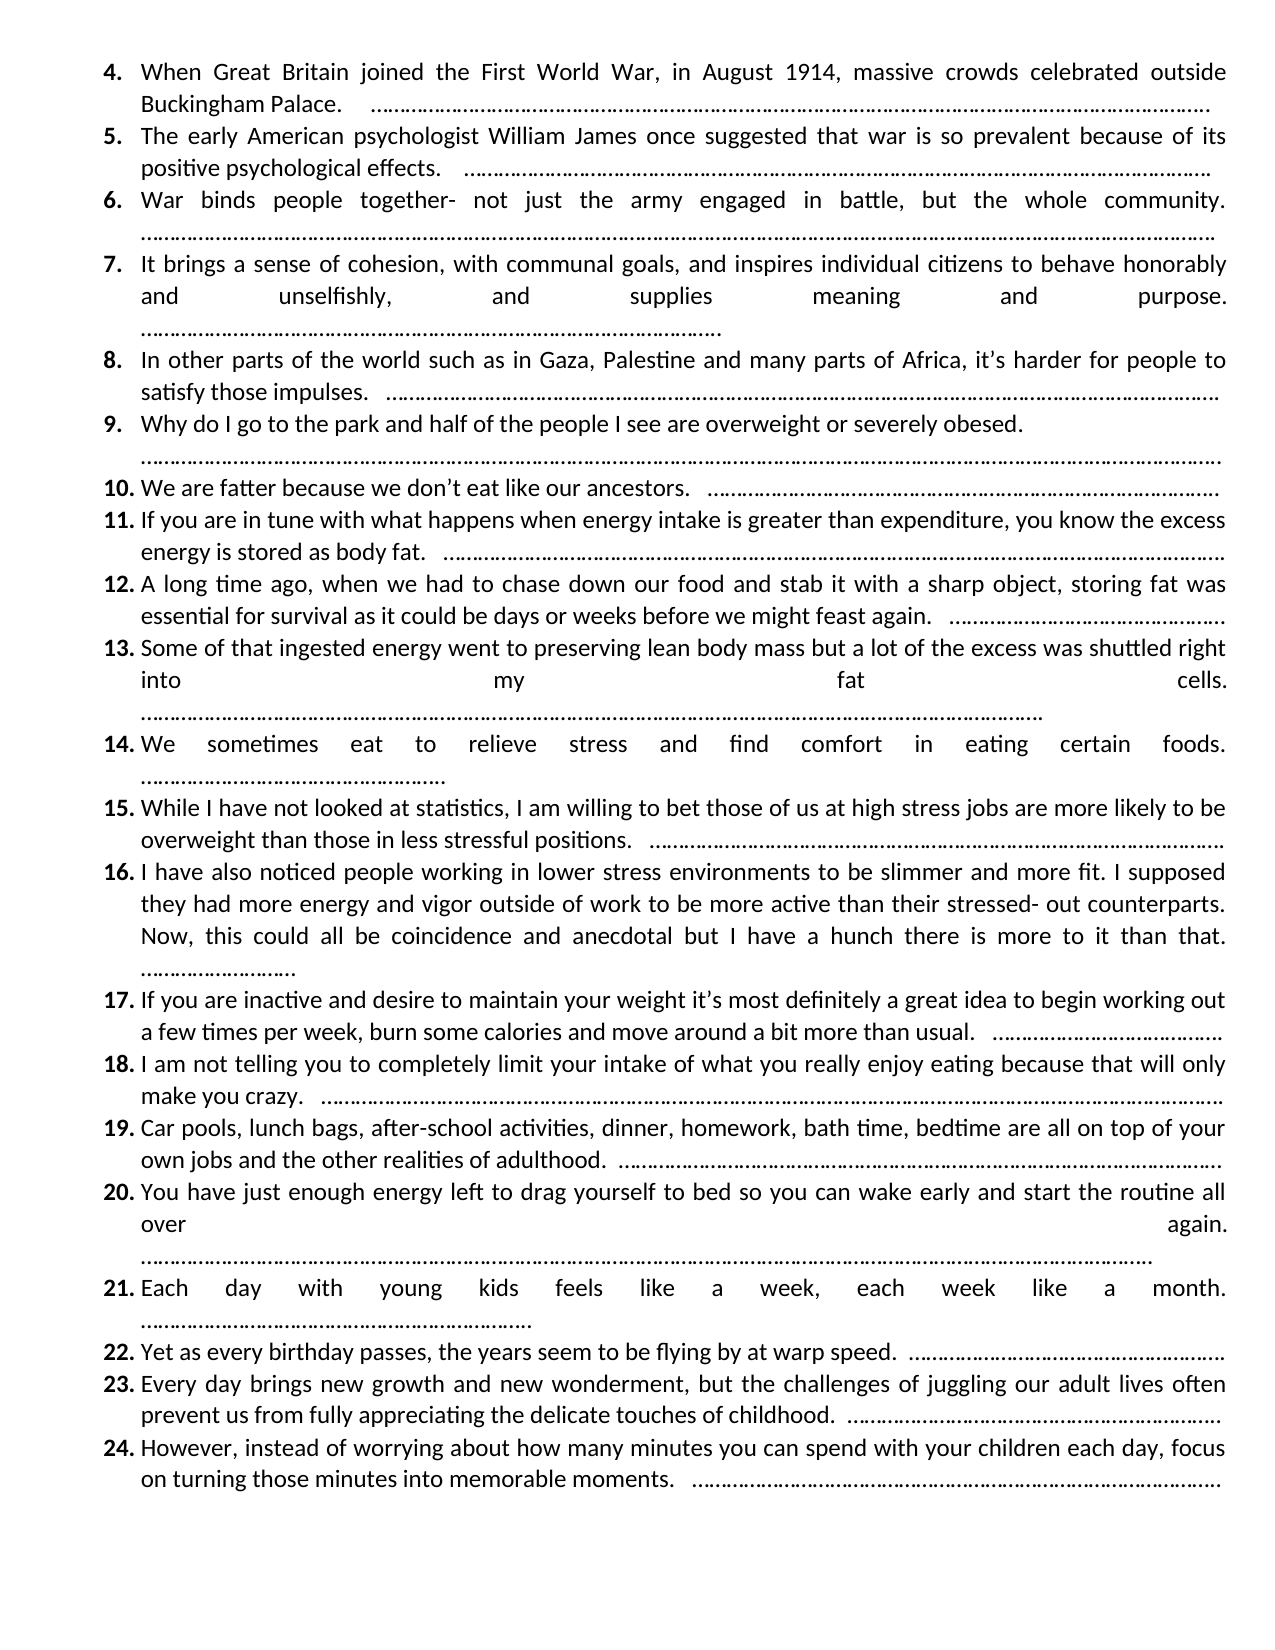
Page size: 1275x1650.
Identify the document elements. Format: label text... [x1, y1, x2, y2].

list When Great Britain joined the First World War, in August 1914, massive crowds celebrated outside Buckingham Palace. ……………………………………………………………………………………………………………………………….. [103, 56, 1228, 119]
list You have just enough energy left to drag yourself to bed so you can wake early and start the routine all over again. ………………………………………………………………………………………………………………………………………………………….. [103, 1176, 1228, 1270]
list A long time ago, when we had to chase down our food and stab it with a sharp object, storing fat was essential for survival as it could be days or weeks before we might feast again. ………………………………………… [103, 568, 1228, 631]
list Each day with young kids feels like a week, each week like a month. ………………………………………………………….. [103, 1272, 1228, 1334]
list War binds people together- not just the army engaged in battle, but the whole community. ……………………………………………………………………………………………………………………………………………………………………. [103, 184, 1228, 247]
list If you are in tune with what happens when energy intake is greater than expenditure, you know the excess energy is stored as body fat. ………………………………………………………………………………………………………………………. [103, 504, 1228, 567]
list …………………………………………………………………………………………………………………………………………………………………….. [141, 440, 1228, 471]
list We sometimes eat to relieve stress and find comfort in eating certain foods. …………………………………………….. [103, 728, 1228, 791]
list I am not telling you to completely limit your intake of what you really enjoy eating because that will only make you crazy. …………………………………………………………………………………………………………………………………………. [103, 1048, 1228, 1110]
list Yet as every birthday passes, the years seem to be flying by at warp speed. ………………………………………………. [103, 1336, 1228, 1366]
list The early American psychologist William James once suggested that war is so prevalent because of its positive psychological effects. …………………………………………………………………………………………………………………. [103, 120, 1228, 183]
list While I have not looked at statistics, I am willing to bet those of us at high stress jobs are more likely to be overweight than those in less stressful positions. ………………………………………………………………………………………. [103, 792, 1228, 854]
list Some of that ingested energy went to preserving lean body mass but a lot of the excess was shuttled right into my fat cells. …………………………………………………………………………………………………………………………………………. [103, 632, 1228, 727]
list Why do I go to the park and half of the people I see are overweight or severely obesed. [103, 408, 1228, 438]
list We are fatter because we don’t eat like our ancestors. …………………………………………………………………………….. [103, 472, 1228, 503]
list I have also noticed people working in lower stress environments to be slimmer and more fit. I supposed they had more energy and vigor outside of work to be more active than their stressed- out counterparts. Now, this could all be coincidence and anecdotal but I have a hunch there is more to it than that. ……………………… [103, 856, 1228, 982]
list However, instead of worrying about how many minutes you can spend with your children each day, focus on turning those minutes into memorable moments. ……………………………………………………………………………….. [103, 1432, 1228, 1494]
list In other parts of the world such as in Gaza, Palestine and many parts of Africa, it’s harder for people to satisfy those impulses. ………………………………………………………………………………………………………………………………. [103, 344, 1228, 407]
list It brings a sense of cohesion, with communal goals, and inspires individual citizens to behave honorably and unselfishly, and supplies meaning and purpose. ……………………………………………………………………………………….. [103, 248, 1228, 343]
list If you are inactive and desire to maintain your weight it’s most definitely a great idea to begin working out a few times per week, burn some calories and move around a bit more than usual. …………………………………. [103, 984, 1228, 1046]
list Car pools, lunch bags, after-school activities, dinner, homework, bath time, bedtime are all on top of your own jobs and the other realities of adulthood. …………………………………………………………………………………………… [103, 1112, 1228, 1174]
list Every day brings new growth and new wonderment, but the challenges of juggling our adult lives often prevent us from fully appreciating the delicate touches of childhood. ……………………………………………………….. [103, 1368, 1228, 1430]
